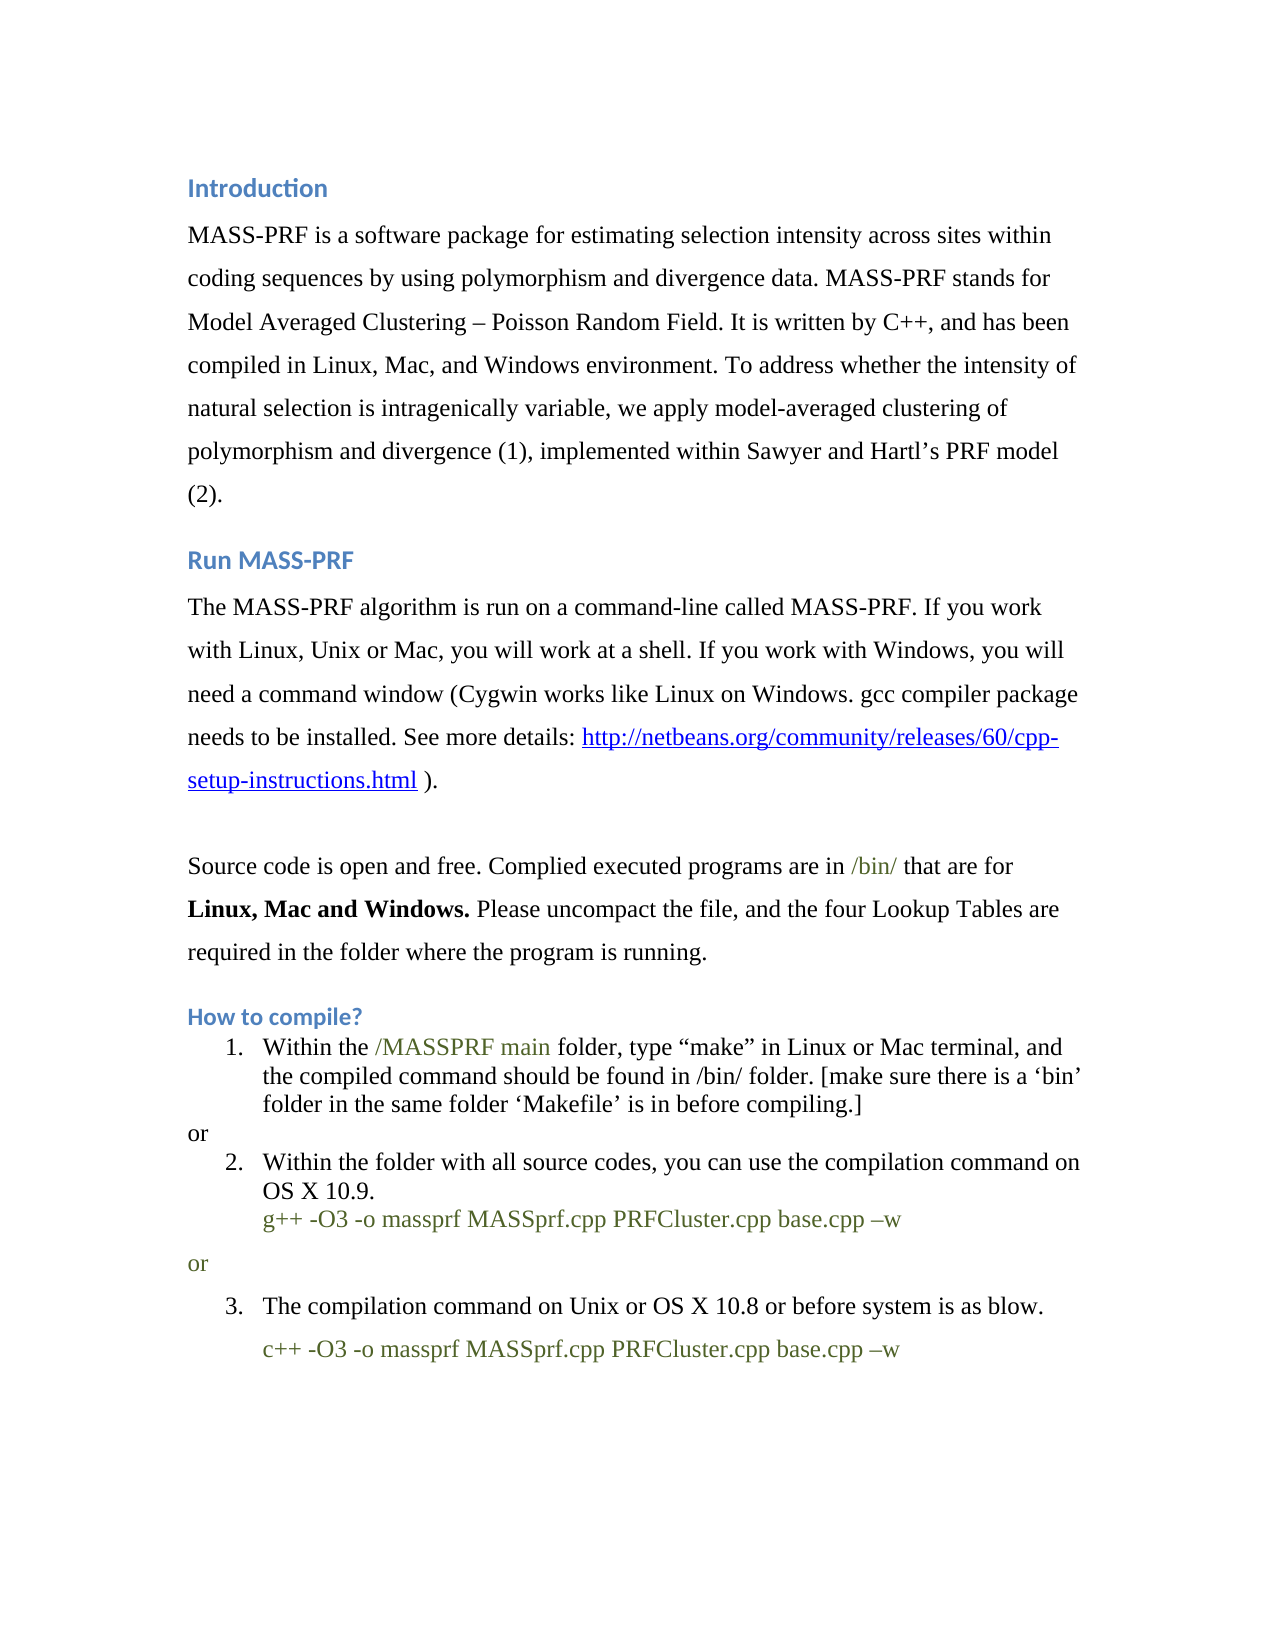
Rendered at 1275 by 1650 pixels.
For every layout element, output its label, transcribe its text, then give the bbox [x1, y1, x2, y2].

list Within the /MASSPRF main folder, type “make” in Linux or Mac terminal, and the compiled command should be found in /bin/ folder. [make sure there is a ‘bin’ folder in the same folder ‘Makefile’ is in before compiling.] [225, 1032, 1087, 1118]
text or [187, 1248, 1087, 1276]
subtitle Introduction [187, 171, 1087, 204]
text The MASS-PRF algorithm is run on a command-line called MASS-PRF. If you work with Linux, Unix or Mac, you will work at a shell. If you work with Windows, you will need a command window (Cygwin works like Linux on Windows. gcc compiler package needs to be installed. See more details: http://netbeans.org/community/releases/60/cpp-setup-instructions.html ). [187, 592, 1087, 794]
text or [187, 1118, 1087, 1147]
text MASS-PRF is a software package for estimating selection intensity across sites within coding sequences by using polymorphism and divergence data. MASS-PRF stands for Model Averaged Clustering – Poisson Random Field. It is written by C++, and has been compiled in Linux, Mac, and Windows environment. To address whether the intensity of natural selection is intragenically variable, we apply model-averaged clustering of polymorphism and divergence (1), implemented within Sawyer and Hartl’s PRF model (2). [187, 220, 1087, 508]
list g++ -O3 -o massprf MASSprf.cpp PRFCluster.cpp base.cpp –w [262, 1204, 1087, 1233]
subtitle How to compile? [187, 1001, 1087, 1032]
subtitle Run MASS-PRF [187, 543, 1087, 576]
list Within the folder with all source codes, you can use the compilation command on OS X 10.9. [225, 1147, 1087, 1204]
list The compilation command on Unix or OS X 10.8 or before system is as blow. [225, 1291, 1087, 1319]
text Source code is open and free. Complied executed programs are in /bin/ that are for Linux, Mac and Windows. Please uncompact the file, and the four Lookup Tables are required in the folder where the program is running. [187, 851, 1087, 966]
list c++ -O3 -o massprf MASSprf.cpp PRFCluster.cpp base.cpp –w [262, 1334, 1087, 1363]
